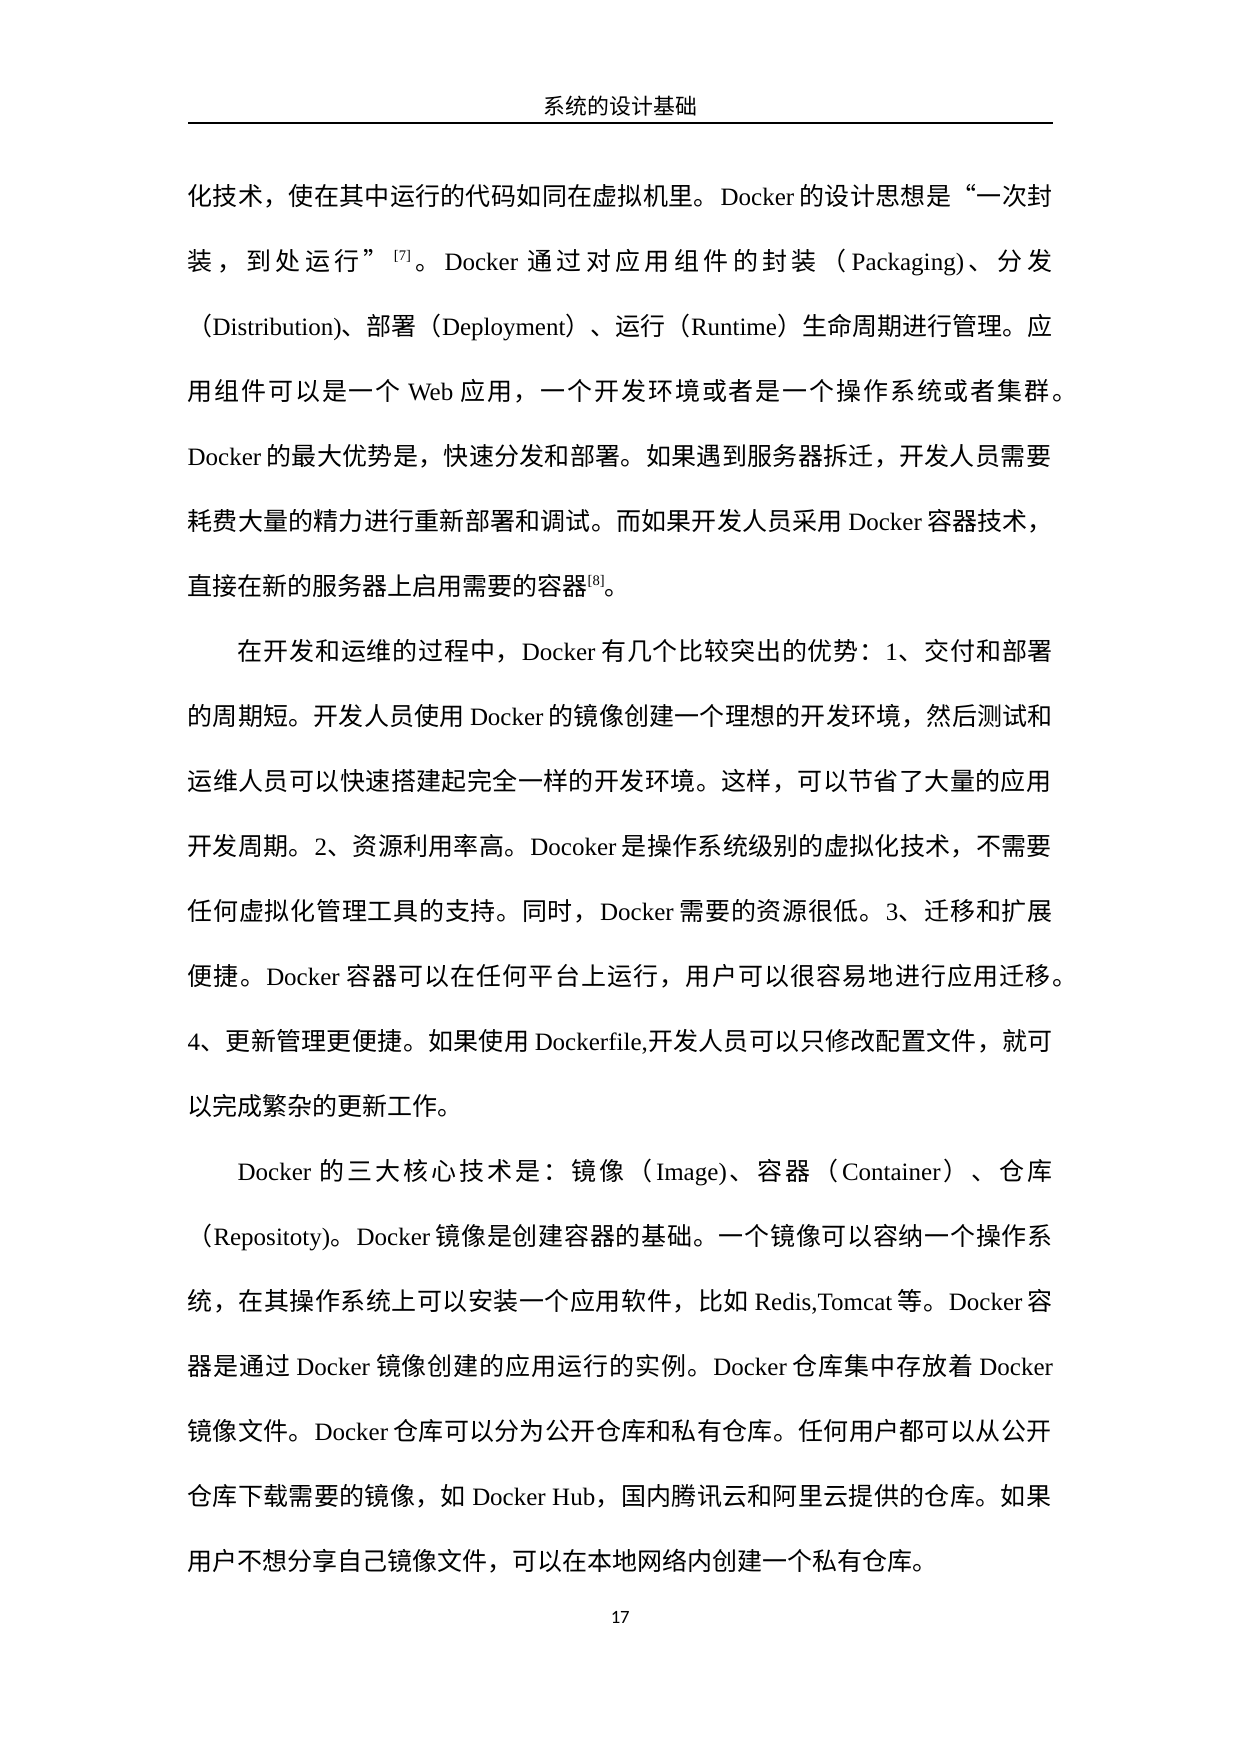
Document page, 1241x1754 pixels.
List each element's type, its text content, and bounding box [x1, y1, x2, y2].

text Docker的三大核心技术是：镜像（Image)、容器（Container）、仓库（Repositoty)。Docker镜像是创建容器的基础。一个镜像可以容纳一个操作系统，在其操作系统上可以安装一个应用软件，比如Redis,Tomcat等。Docker容器是通过Docker镜像创建的应用运行的实例。Docker仓库集中存放着Docker镜像文件。Docker仓库可以分为公开仓库和私有仓库。任何用户都可以从公开仓库下载需要的镜像，如Docker Hub，国内腾讯云和阿里云提供的仓库。如果用户不想分享自己镜像文件，可以在本地网络内创建一个私有仓库。 [187, 1137, 1053, 1592]
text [187, 162, 1053, 617]
text 在开发和运维的过程中，Docker有几个比较突出的优势：1、交付和部署的周期短。开发人员使用Docker的镜像创建一个理想的开发环境，然后测试和运维人员可以快速搭建起完全一样的开发环境。这样，可以节省了大量的应用开发周期。2、资源利用率高。Docoker是操作系统级别的虚拟化技术，不需要任何虚拟化管理工具的支持。同时，Docker需要的资源很低。3、迁移和扩展便捷。Docker容器可以在任何平台上运行，用户可以很容易地进行应用迁移。4、更新管理更便捷。如果使用Dockerfile,开发人员可以只修改配置文件，就可以完成繁杂的更新工作。 [187, 617, 1053, 1137]
